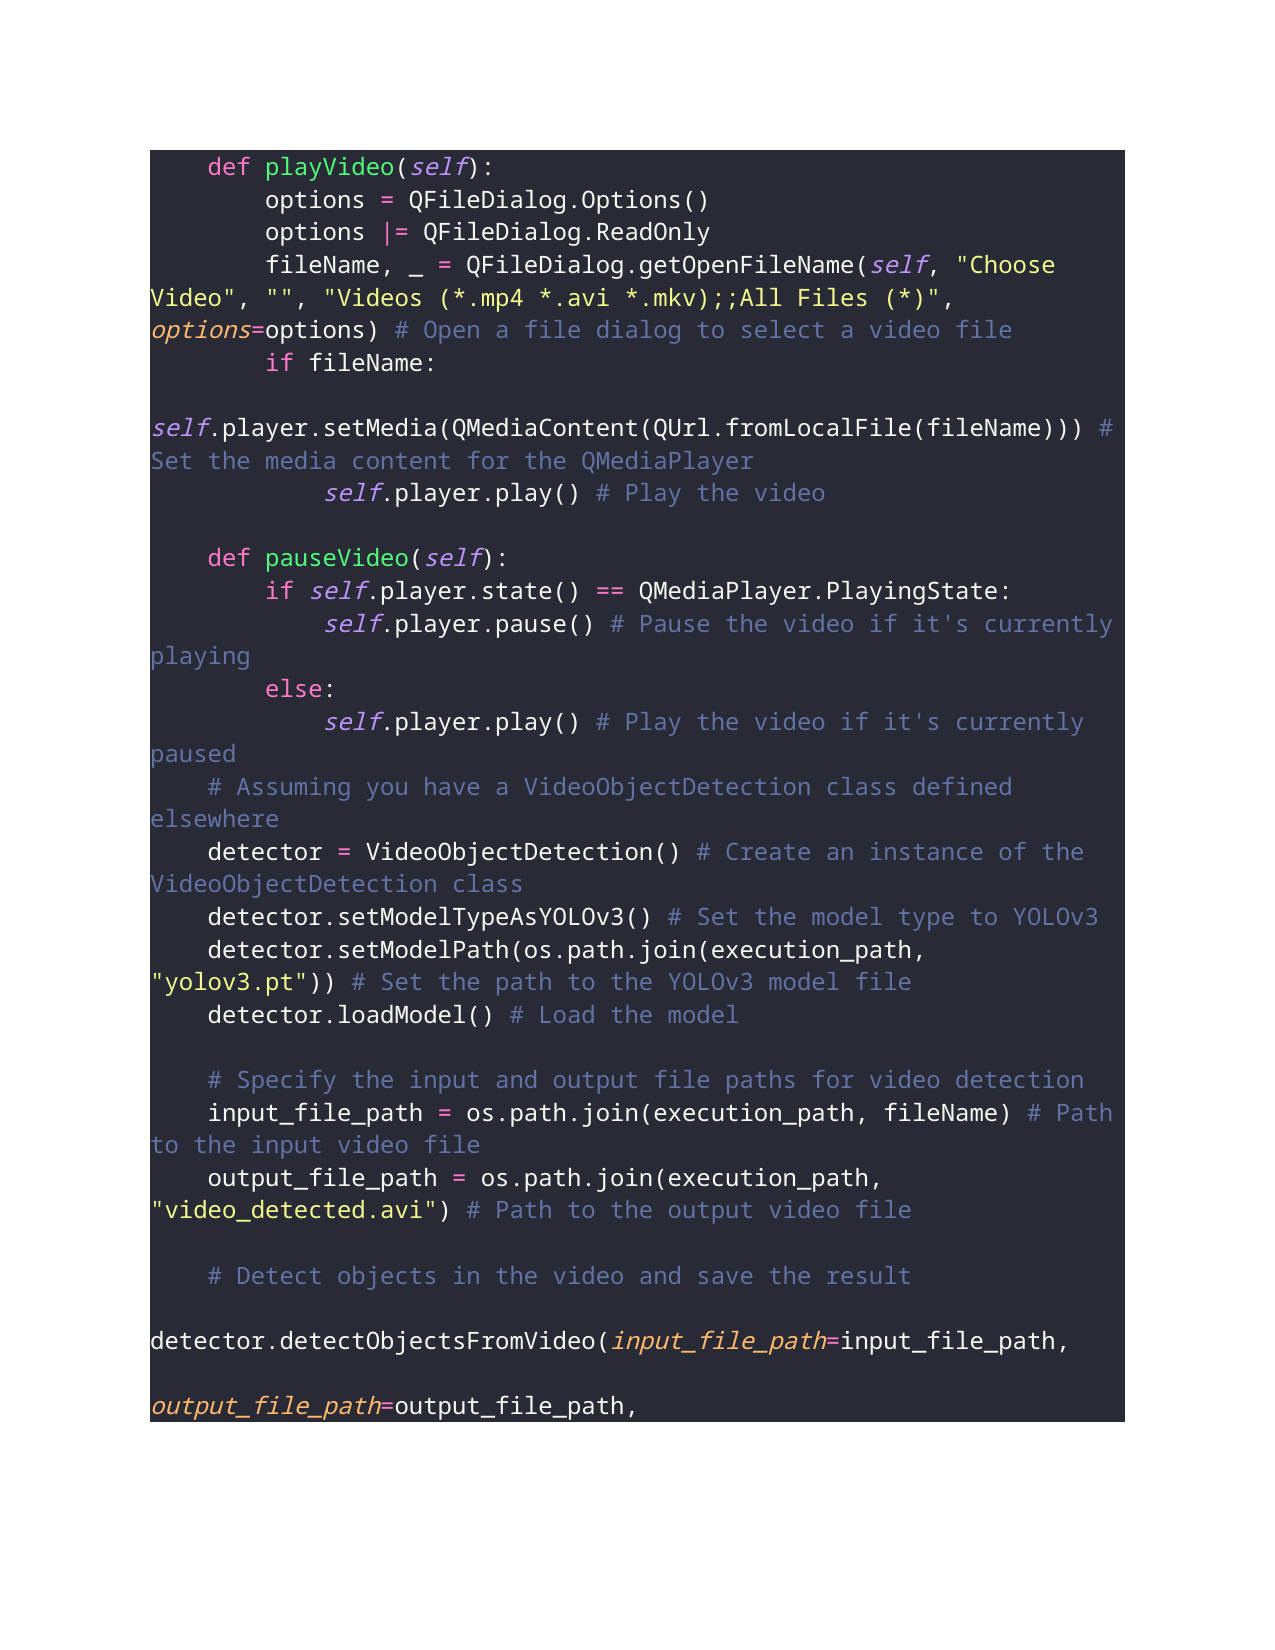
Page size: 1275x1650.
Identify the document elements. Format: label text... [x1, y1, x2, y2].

text def pauseVideo(self): [150, 541, 1125, 574]
text detector.setModelTypeAsYOLOv3() # Set the model type to YOLOv3 [150, 900, 1125, 932]
text # Specify the input and output file paths for video detection [150, 1063, 1125, 1096]
text self.player.play() # Play the video [150, 476, 1125, 509]
text detector.loadModel() # Load the model [150, 998, 1125, 1030]
text if fileName: [150, 346, 1125, 378]
text if self.player.state() == QMediaPlayer.PlayingState: [150, 574, 1125, 606]
text output_file_path=output_file_path, [150, 1356, 1125, 1422]
text self.player.pause() # Pause the video if it's currently playing [150, 606, 1125, 672]
text self.player.setMedia(QMediaContent(QUrl.fromLocalFile(fileName))) # Set the media content for the QMediaPlayer [150, 378, 1125, 476]
text fileName, _ = QFileDialog.getOpenFileName(self, "Choose Video", "", "Videos (*.mp4 *.avi *.mkv);;All Files (*)", options=options) # Open a file dialog to select a video file [150, 248, 1125, 346]
text options |= QFileDialog.ReadOnly [150, 215, 1125, 248]
text output_file_path = os.path.join(execution_path, "video_detected.avi") # Path to the output video file [150, 1161, 1125, 1226]
text def playVideo(self): [150, 150, 1125, 183]
text detector.detectObjectsFromVideo(input_file_path=input_file_path, [150, 1291, 1125, 1356]
text options = QFileDialog.Options() [150, 183, 1125, 215]
text # Assuming you have a VideoObjectDetection class defined elsewhere [150, 769, 1125, 835]
text input_file_path = os.path.join(execution_path, fileName) # Path to the input video file [150, 1096, 1125, 1161]
text else: [150, 672, 1125, 704]
text detector = VideoObjectDetection() # Create an instance of the VideoObjectDetection class [150, 835, 1125, 900]
text # Detect objects in the video and save the result [150, 1258, 1125, 1291]
text self.player.play() # Play the video if it's currently paused [150, 704, 1125, 769]
text detector.setModelPath(os.path.join(execution_path, "yolov3.pt")) # Set the path to the YOLOv3 model file [150, 932, 1125, 998]
